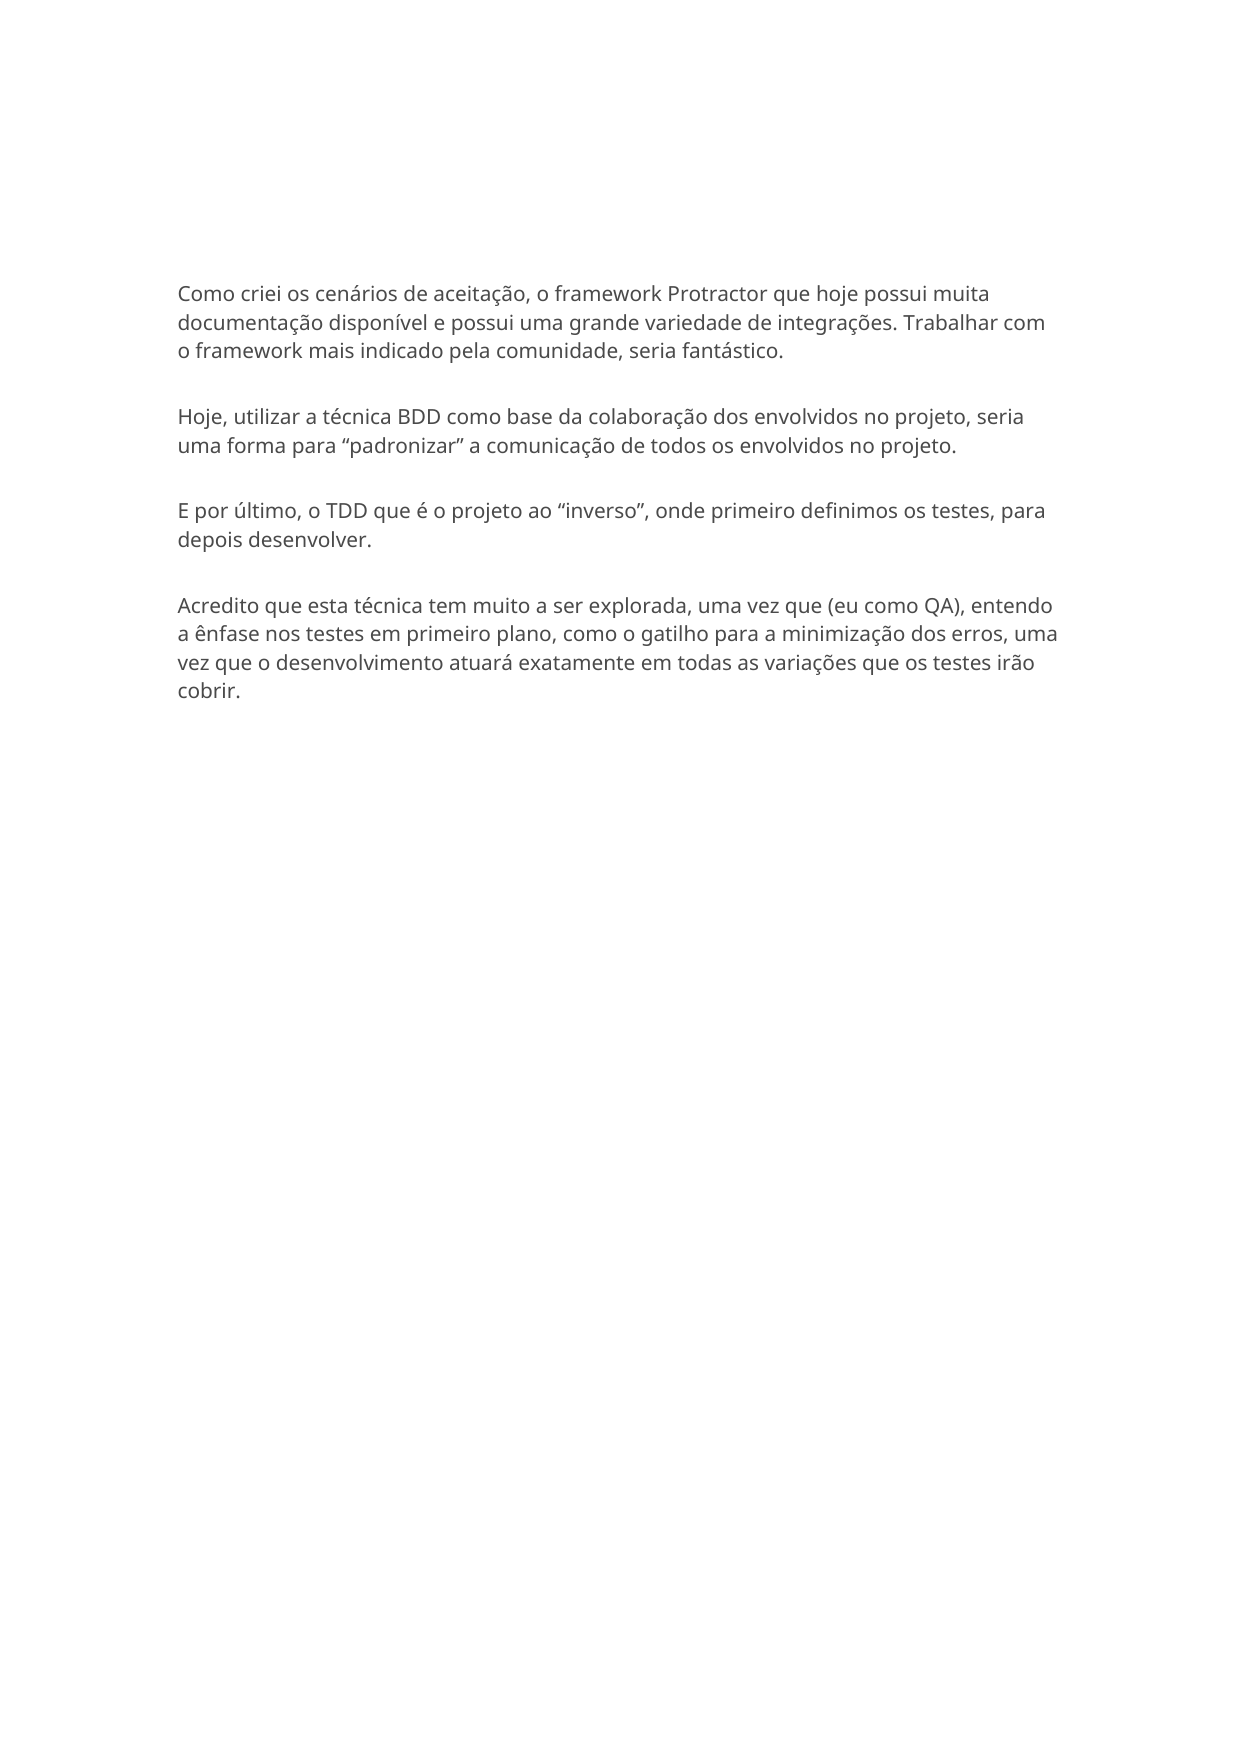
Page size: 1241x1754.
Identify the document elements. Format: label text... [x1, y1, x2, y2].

text Como criei os cenários de aceitação, o framework Protractor que hoje possui muita documentação disponível e possui uma grande variedade de integrações. Trabalhar com o framework mais indicado pela comunidade, seria fantástico. [177, 279, 1063, 365]
text E por último, o TDD que é o projeto ao “inverso”, onde primeiro definimos os testes, para depois desenvolver. [372, 497, 1063, 553]
text Acredito que esta técnica tem muito a ser explorada, uma vez que (eu como QA), entendo a ênfase nos testes em primeiro plano, como o gatilho para a minimização dos erros, uma vez que o desenvolvimento atuará exatamente em todas as variações que os testes irão cobrir. [177, 591, 1063, 705]
